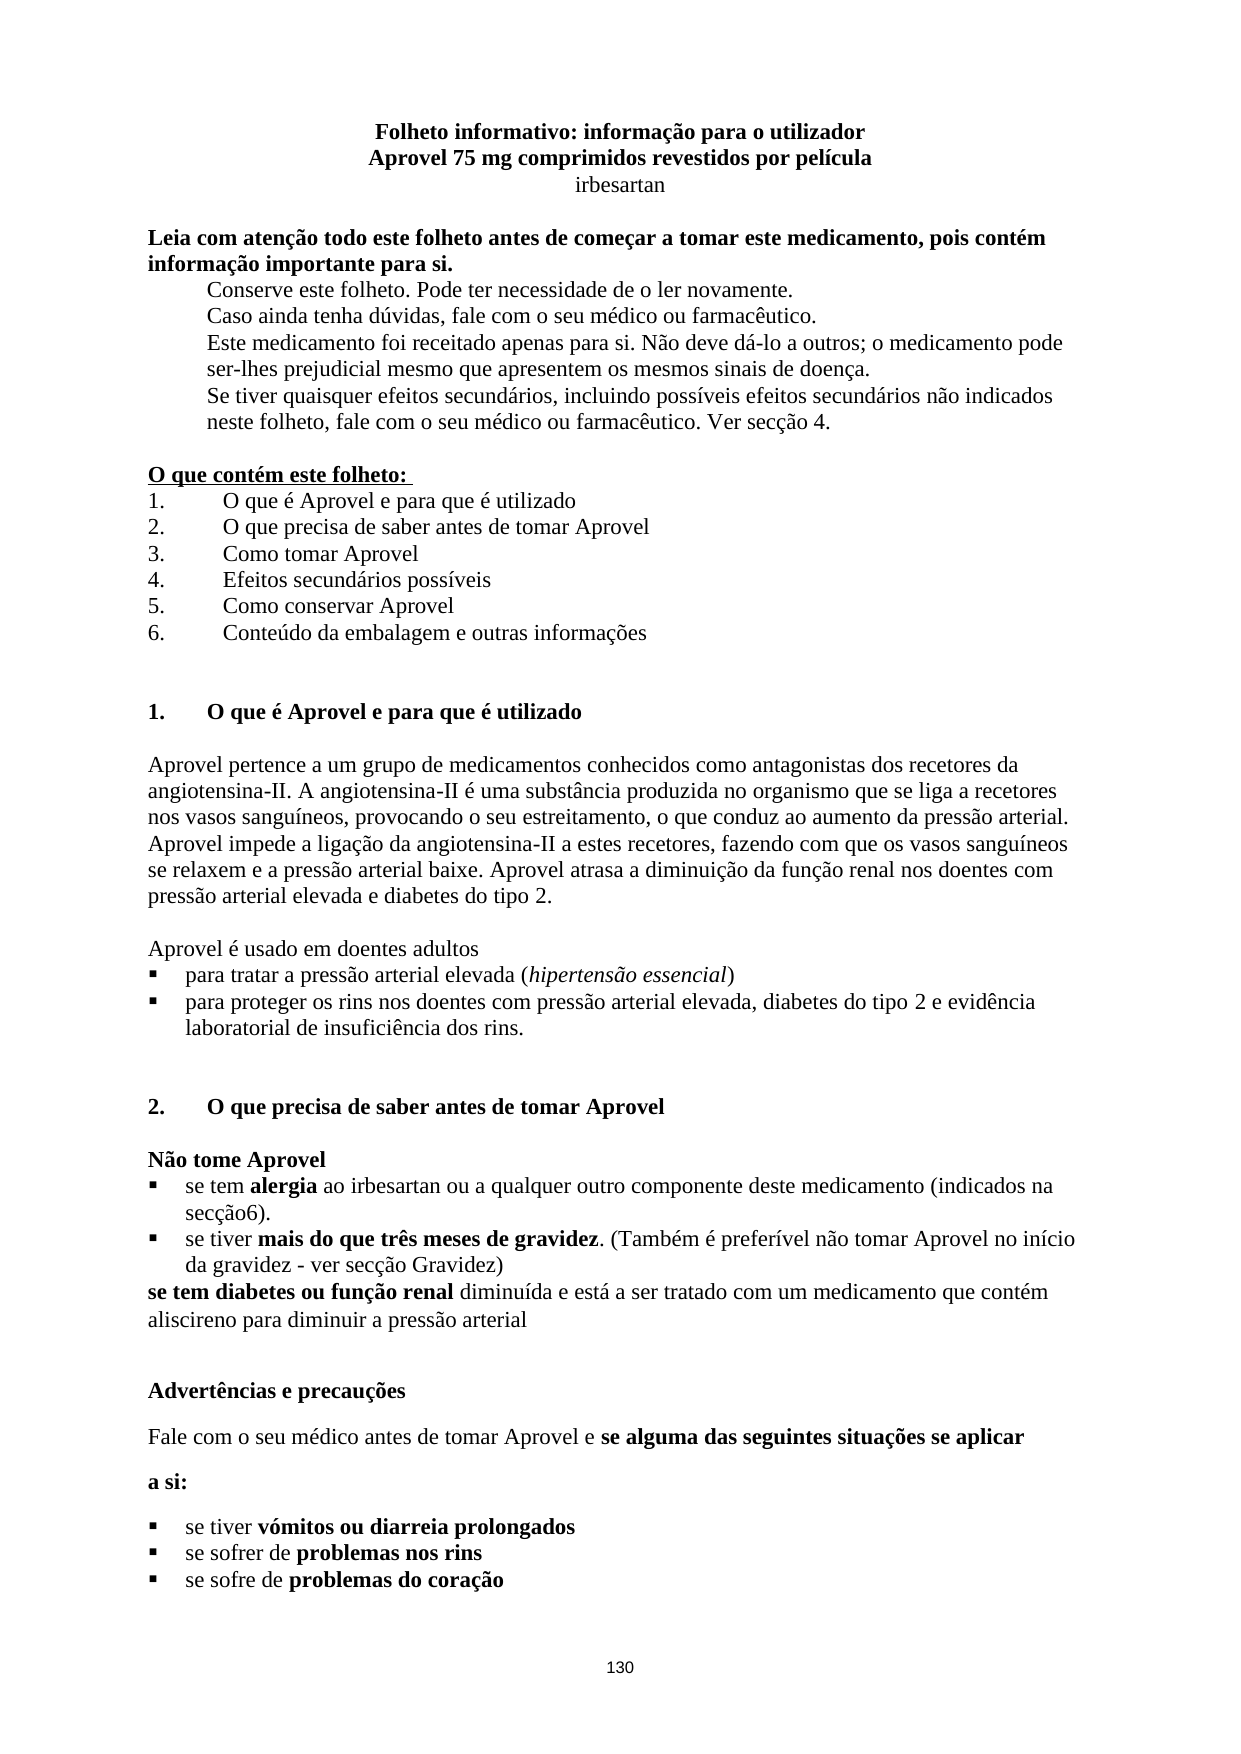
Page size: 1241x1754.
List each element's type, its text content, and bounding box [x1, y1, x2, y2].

title Aprovel 75 mg comprimidos revestidos por película [148, 144, 1093, 171]
subtitle Não tome Aprovel [148, 1146, 1093, 1172]
text se sofrer de problemas nos rins [148, 1539, 1093, 1566]
text para tratar a pressão arterial elevada (hipertensão essencial) [148, 961, 1093, 988]
text Aprovel é usado em doentes adultos [148, 935, 1093, 961]
list  Conserve este folheto. Pode ter necessidade de o ler novamente. [148, 276, 1093, 303]
list  Caso ainda tenha dúvidas, fale com o seu médico ou farmacêutico. [148, 303, 1093, 329]
text irbesartan [148, 171, 1093, 197]
list  Se tiver quaisquer efeitos secundários, incluindo possíveis efeitos secundários não indicados neste folheto, fale com o seu médico ou farmacêutico. Ver secção 4. [148, 382, 1093, 434]
text se sofre de problemas do coração [148, 1566, 1093, 1592]
subtitle 1. O que é Aprovel e para que é utilizado [148, 698, 1093, 724]
subtitle O que contém este folheto: [148, 461, 1093, 487]
text 3. Como tomar Aprovel [148, 540, 1093, 566]
text 5. Como conservar Aprovel [148, 592, 1093, 619]
subtitle Leia com atenção todo este folheto antes de começar a tomar este medicamento, pois contém informação importante para si. [148, 223, 1093, 276]
list  Este medicamento foi receitado apenas para si. Não deve dá-lo a outros; o medicamento pode ser-lhes prejudicial mesmo que apresentem os mesmos sinais de doença. [148, 329, 1093, 382]
text 4. Efeitos secundários possíveis [148, 566, 1093, 592]
text 6. Conteúdo da embalagem e outras informações [148, 619, 1093, 645]
text se tiver vómitos ou diarreia prolongados [148, 1513, 1093, 1539]
title Folheto informativo: informação para o utilizador [148, 118, 1093, 144]
text 1. O que é Aprovel e para que é utilizado [148, 487, 1093, 513]
text se tiver mais do que três meses de gravidez. (Também é preferível não tomar Aprovel no início da gravidez - ver secção Gravidez) [148, 1225, 1093, 1278]
subtitle 2. O que precisa de saber antes de tomar Aprovel [148, 1093, 1093, 1119]
text a si: [148, 1468, 1093, 1494]
text Advertências e precauções [148, 1378, 1093, 1404]
text Aprovel pertence a um grupo de medicamentos conhecidos como antagonistas dos recetores da angiotensina-II. A angiotensina-II é uma substância produzida no organismo que se liga a recetores nos vasos sanguíneos, provocando o seu estreitamento, o que conduz ao aumento da pressão arterial. Aprovel impede a ligação da angiotensina-II a estes recetores, fazendo com que os vasos sanguíneos se relaxem e a pressão arterial baixe. Aprovel atrasa a diminuição da função renal nos doentes com pressão arterial elevada e diabetes do tipo 2. [148, 751, 1093, 909]
text se tem diabetes ou função renal diminuída e está a ser tratado com um medicamento que contém aliscireno para diminuir a pressão arterial [148, 1278, 1093, 1332]
text Fale com o seu médico antes de tomar Aprovel e se alguma das seguintes situações se aplicar [148, 1423, 1093, 1449]
text se tem alergia ao irbesartan ou a qualquer outro componente deste medicamento (indicados na secção6). [148, 1172, 1093, 1225]
text 2. O que precisa de saber antes de tomar Aprovel [148, 513, 1093, 540]
text para proteger os rins nos doentes com pressão arterial elevada, diabetes do tipo 2 e evidência laboratorial de insuficiência dos rins. [148, 988, 1093, 1041]
